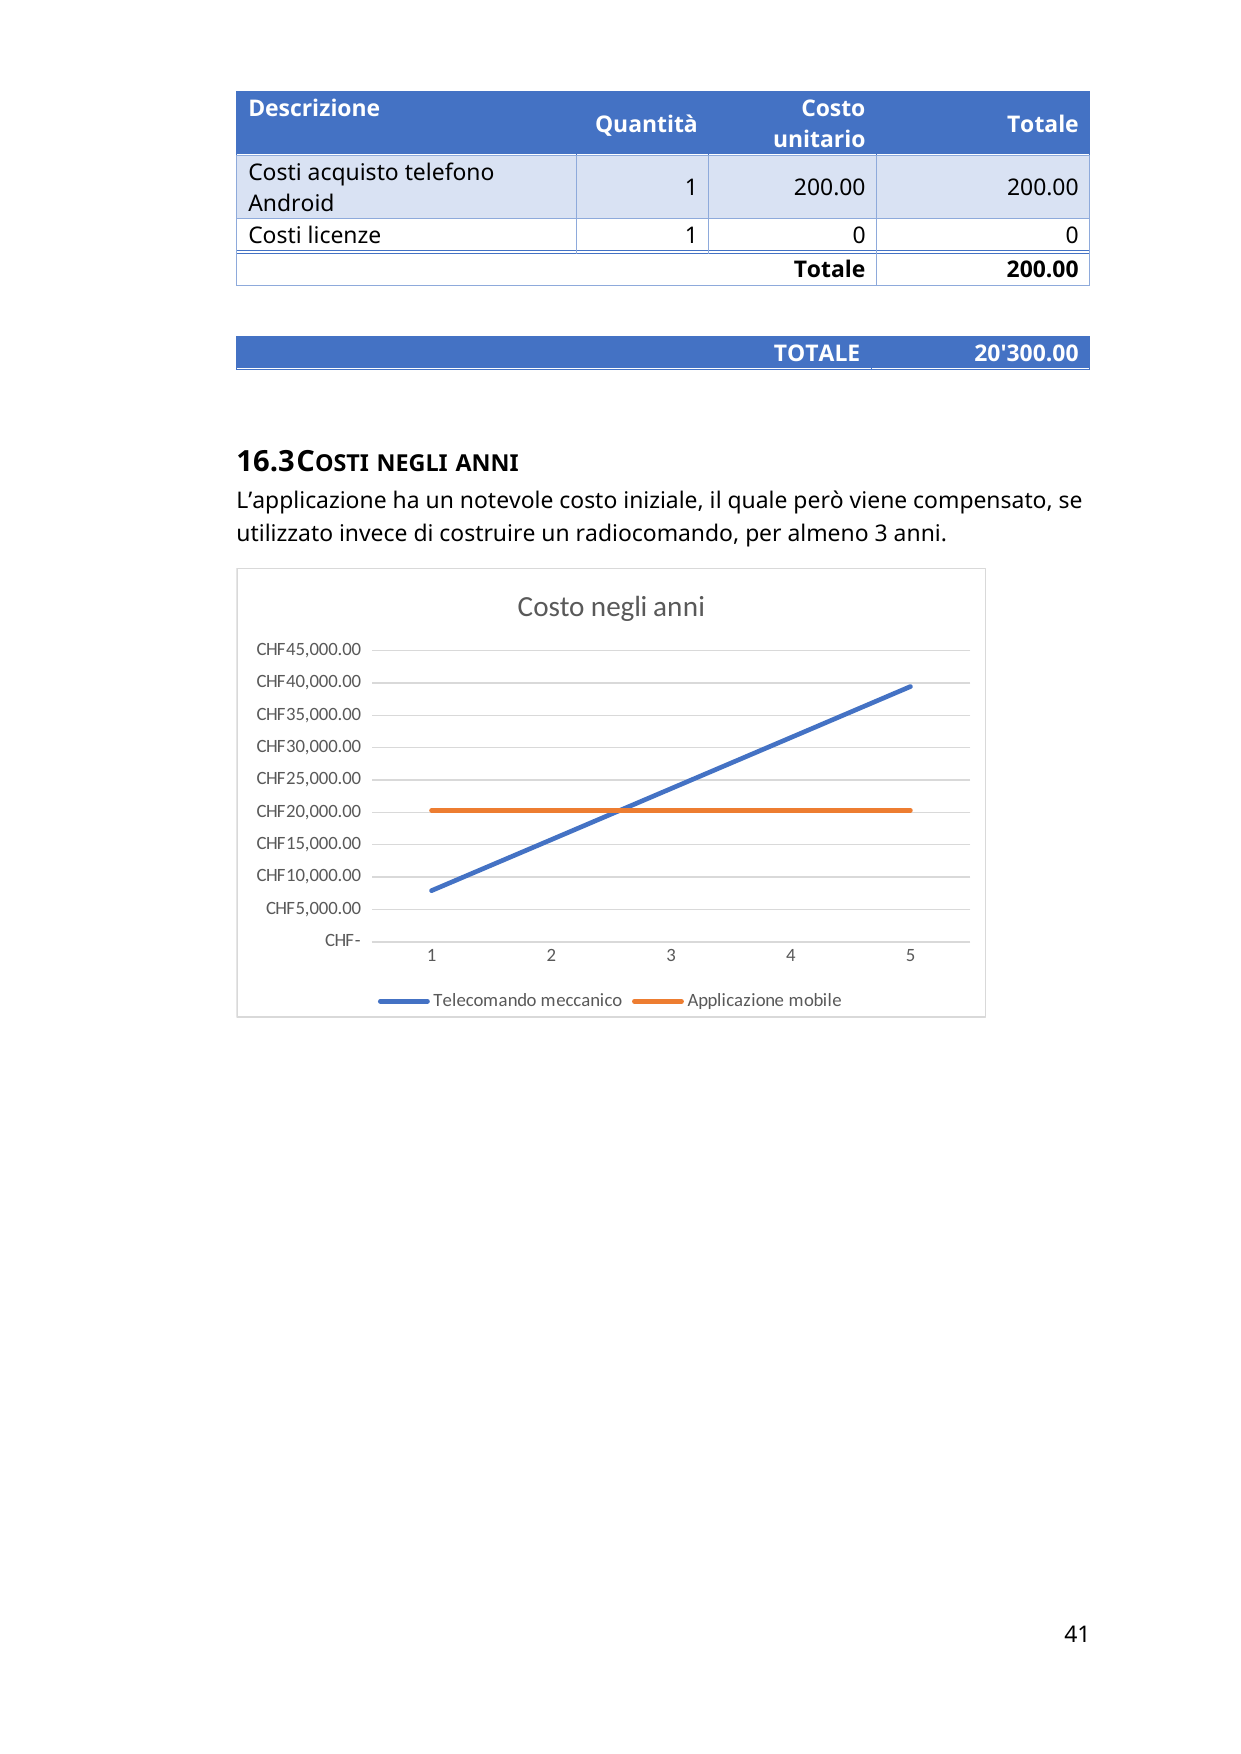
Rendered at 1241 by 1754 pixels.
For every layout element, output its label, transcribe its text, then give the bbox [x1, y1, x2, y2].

table_cell 1 [577, 219, 708, 250]
table_cell 1 [577, 156, 708, 218]
table_cell 0 [709, 219, 876, 250]
table_header Totale [877, 92, 1089, 154]
table_header TOTALE [237, 337, 871, 368]
table_header Quantità [577, 92, 708, 154]
table_cell Totale [237, 254, 876, 285]
table_header Descrizione [237, 92, 576, 154]
table_cell 200.00 [877, 254, 1089, 285]
table_cell 200.00 [709, 156, 876, 218]
table_cell Costi licenze [237, 219, 576, 250]
table_cell Costi acquisto telefono Android [237, 156, 576, 218]
table_header Costo unitario [709, 92, 876, 154]
text L’applicazione ha un notevole costo iniziale, il quale però viene compensato, se utilizzato invece di costruire un radiocomando, per almeno 3 anni. [236, 483, 1090, 548]
table_header 20'300.00 [872, 337, 1089, 368]
table_cell 0 [877, 219, 1089, 250]
table_cell 200.00 [877, 156, 1089, 218]
subtitle Costi negli anni [236, 441, 1090, 480]
